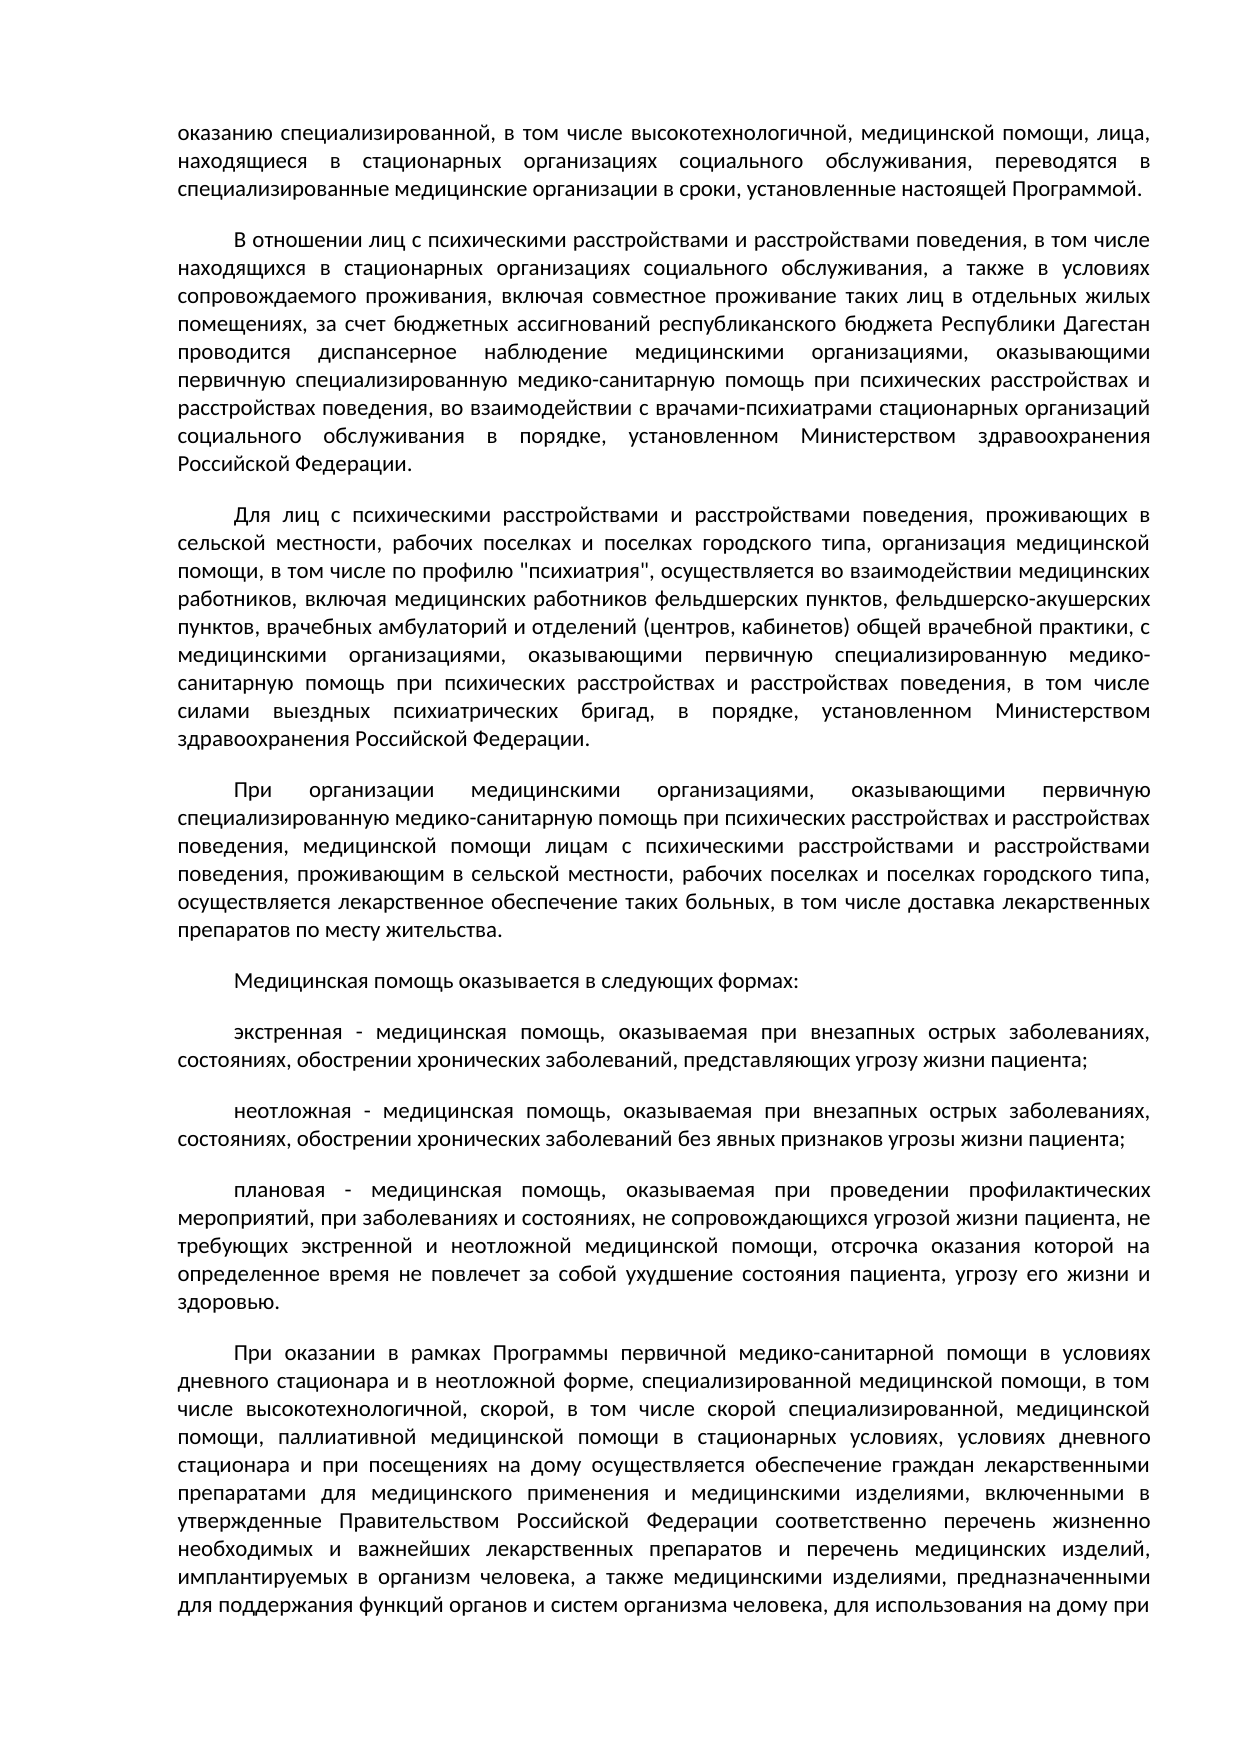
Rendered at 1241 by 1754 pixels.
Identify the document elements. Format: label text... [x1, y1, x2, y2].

text неотложная - медицинская помощь, оказываемая при внезапных острых заболеваниях, состояниях, обострении хронических заболеваний без явных признаков угрозы жизни пациента; [177, 1096, 1152, 1152]
text Для лиц с психическими расстройствами и расстройствами поведения, проживающих в сельской местности, рабочих поселках и поселках городского типа, организация медицинской помощи, в том числе по профилю "психиатрия", осуществляется во взаимодействии медицинских работников, включая медицинских работников фельдшерских пунктов, фельдшерско-акушерских пунктов, врачебных амбулаторий и отделений (центров, кабинетов) общей врачебной практики, с медицинскими организациями, оказывающими первичную специализированную медико-санитарную помощь при психических расстройствах и расстройствах поведения, в том числе силами выездных психиатрических бригад, в порядке, установленном Министерством здравоохранения Российской Федерации. [177, 500, 1152, 752]
text плановая - медицинская помощь, оказываемая при проведении профилактических мероприятий, при заболеваниях и состояниях, не сопровождающихся угрозой жизни пациента, не требующих экстренной и неотложной медицинской помощи, отсрочка оказания которой на определенное время не повлечет за собой ухудшение состояния пациента, угрозу его жизни и здоровью. [177, 1175, 1152, 1315]
text Медицинская помощь оказывается в следующих формах: [177, 966, 1152, 994]
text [177, 118, 1152, 202]
text При организации медицинскими организациями, оказывающими первичную специализированную медико-санитарную помощь при психических расстройствах и расстройствах поведения, медицинской помощи лицам с психическими расстройствами и расстройствами поведения, проживающим в сельской местности, рабочих поселках и поселках городского типа, осуществляется лекарственное обеспечение таких больных, в том числе доставка лекарственных препаратов по месту жительства. [177, 775, 1152, 943]
text В отношении лиц с психическими расстройствами и расстройствами поведения, в том числе находящихся в стационарных организациях социального обслуживания, а также в условиях сопровождаемого проживания, включая совместное проживание таких лиц в отдельных жилых помещениях, за счет бюджетных ассигнований республиканского бюджета Республики Дагестан проводится диспансерное наблюдение медицинскими организациями, оказывающими первичную специализированную медико-санитарную помощь при психических расстройствах и расстройствах поведения, во взаимодействии с врачами-психиатрами стационарных организаций социального обслуживания в порядке, установленном Министерством здравоохранения Российской Федерации. [177, 225, 1152, 477]
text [177, 1338, 1152, 1618]
text экстренная - медицинская помощь, оказываемая при внезапных острых заболеваниях, состояниях, обострении хронических заболеваний, представляющих угрозу жизни пациента; [177, 1017, 1152, 1073]
